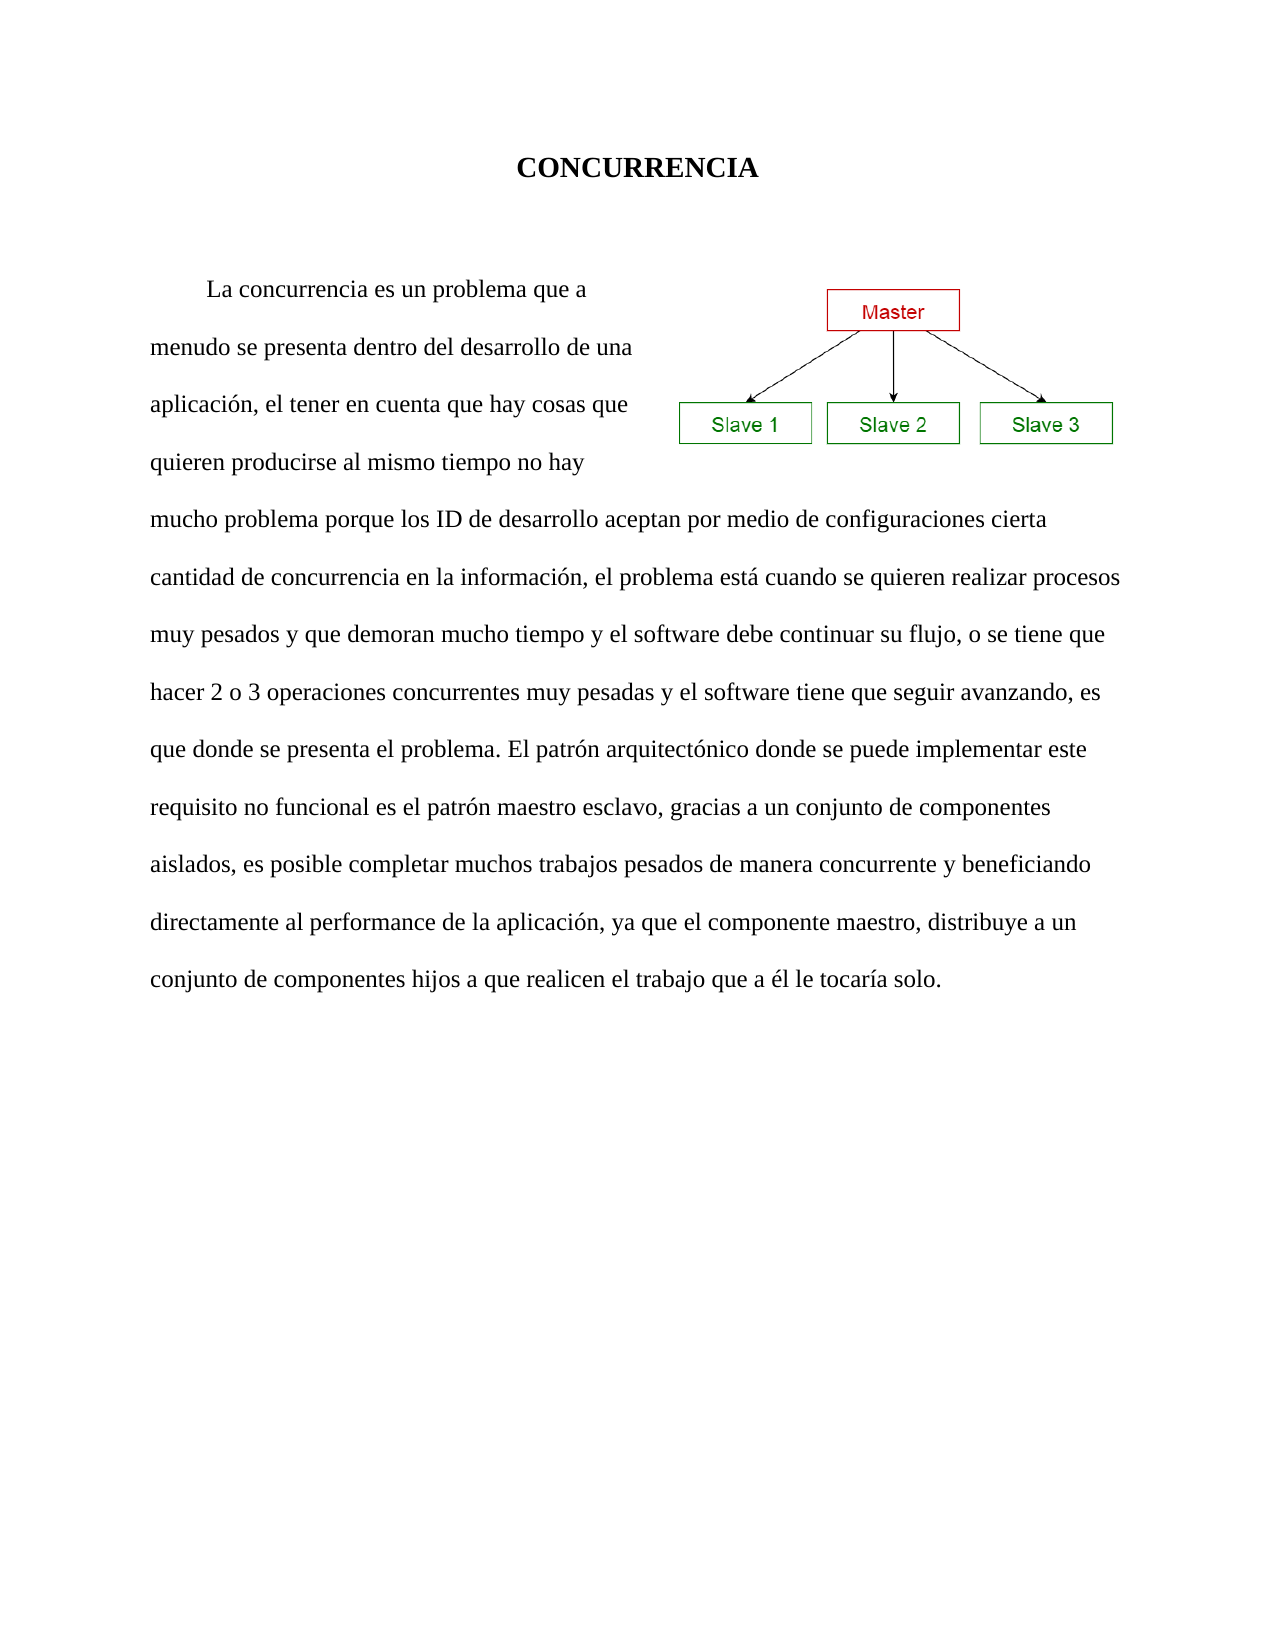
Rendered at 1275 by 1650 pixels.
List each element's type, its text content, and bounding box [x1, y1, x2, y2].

picture [666, 276, 1126, 457]
text La concurrencia es un problema que a menudo se presenta dentro del desarrollo de una aplicación, el tener en cuenta que hay cosas que quieren producirse al mismo tiempo no hay mucho problema porque los ID de desarrollo aceptan por medio de configuraciones cierta cantidad de concurrencia en la información, el problema está cuando se quieren realizar procesos muy pesados y que demoran mucho tiempo y el software debe continuar su flujo, o se tiene que hacer 2 o 3 operaciones concurrentes muy pesadas y el software tiene que seguir avanzando, es que donde se presenta el problema. El patrón arquitectónico donde se puede implementar este requisito no funcional es el patrón maestro esclavo, gracias a un conjunto de componentes aislados, es posible completar muchos trabajos pesados de manera concurrente y beneficiando directamente al performance de la aplicación, ya que el componente maestro, distribuye a un conjunto de componentes hijos a que realicen el trabajo que a él le tocaría solo. [150, 274, 1125, 993]
subtitle CONCURRENCIA [150, 150, 1125, 183]
